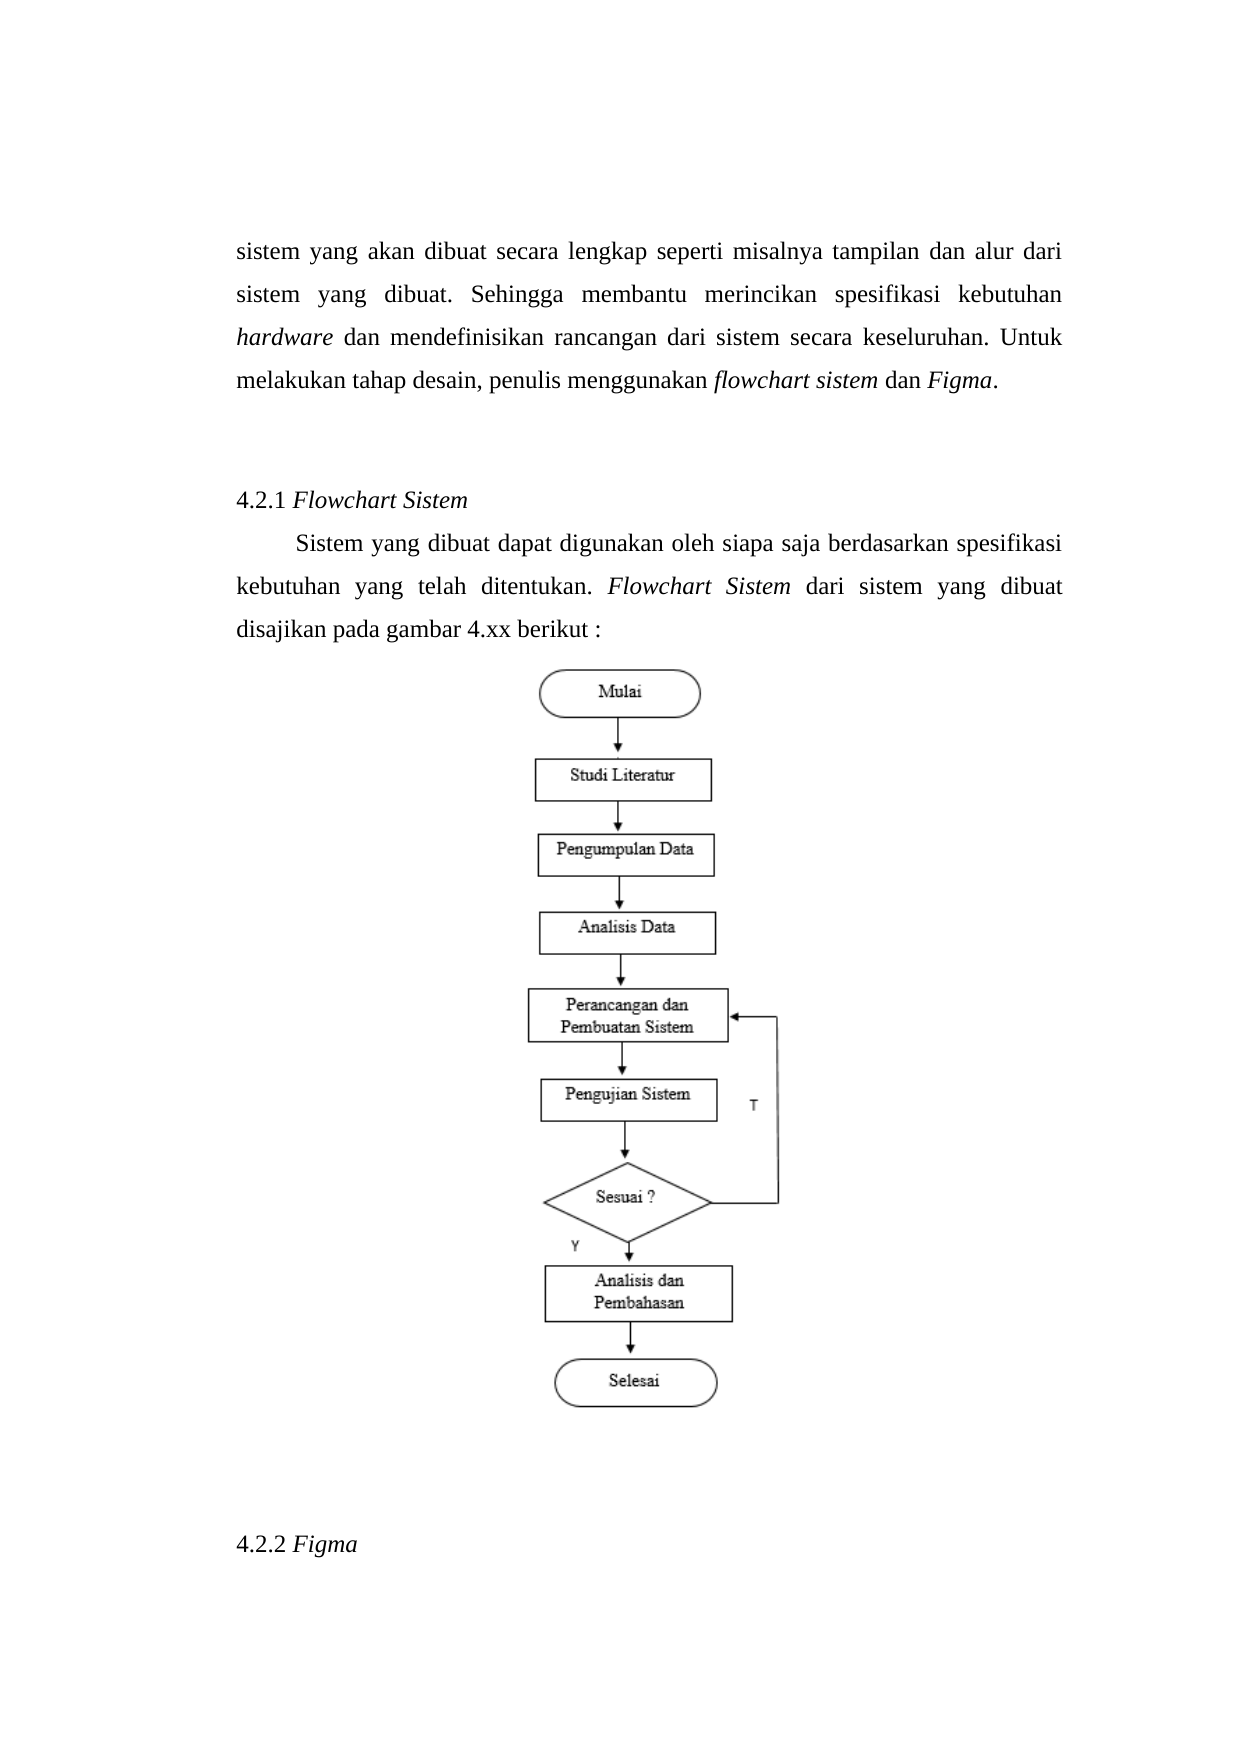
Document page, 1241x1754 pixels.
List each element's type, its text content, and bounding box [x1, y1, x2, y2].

text Sistem yang dibuat dapat digunakan oleh siapa saja berdasarkan spesifikasi kebutuhan yang telah ditentukan. Flowchart Sistem dari sistem yang dibuat disajikan pada gambar 4.xx berikut : [236, 528, 1063, 643]
picture [510, 657, 789, 1413]
text 4.2.1 Flowchart Sistem [236, 485, 1063, 514]
text 4.2.2 Figma [236, 1529, 1063, 1558]
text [236, 236, 1063, 394]
